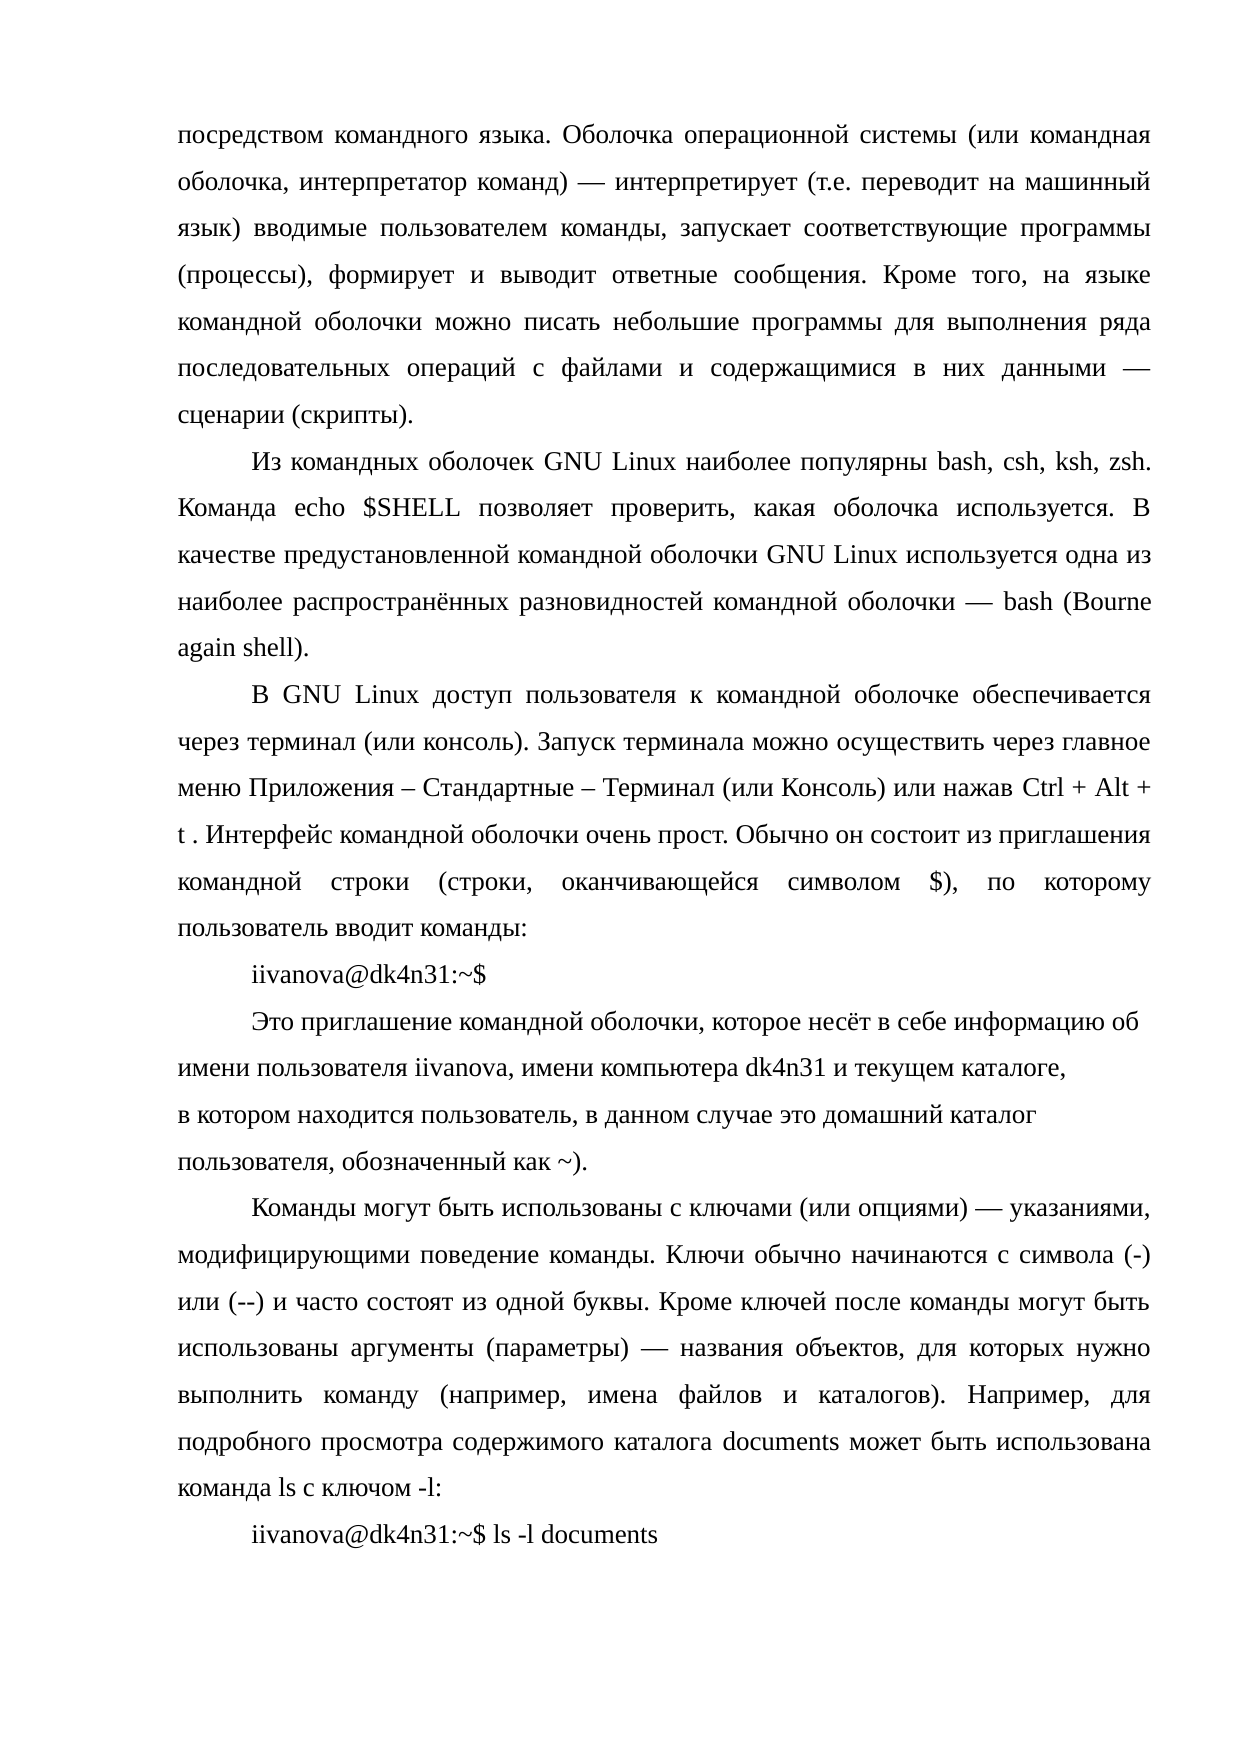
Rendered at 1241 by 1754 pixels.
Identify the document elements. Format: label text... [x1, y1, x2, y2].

text Команды могут быть использованы с ключами (или опциями) — указаниями, модифицирующими поведение команды. Ключи обычно начинаются с символа (-) или (--) и часто состоят из одной буквы. Кроме ключей после команды могут быть использованы аргументы (параметры) — названия объектов, для которых нужно выполнить команду (например, имена файлов и каталогов). Например, для подробного просмотра содержимого каталога documents может быть использована команда ls с ключом -l: [177, 1191, 1152, 1503]
text iivanova@dk4n31:~$ ls -l documents [177, 1518, 1152, 1549]
text пользователя, обозначенный как ~). [177, 1145, 1152, 1176]
text в котором находится пользователь, в данном случае это домашний каталог [177, 1098, 1152, 1129]
text Из командных оболочек GNU Linux наиболее популярны bash, csh, ksh, zsh. Команда echo $SHELL позволяет проверить, какая оболочка используется. В качестве предустановленной командной оболочки GNU Linux используется одна из наиболее распространённых разновидностей командной оболочки — bash (Bourne again shell). [177, 445, 1152, 663]
text Это приглашение командной оболочки, которое несёт в себе информацию об [177, 1005, 1152, 1036]
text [177, 118, 1152, 429]
text имени пользователя iivanova, имени компьютера dk4n31 и текущем каталоге, [177, 1051, 1152, 1083]
text В GNU Linux доступ пользователя к командной оболочке обеспечивается через терминал (или консоль). Запуск терминала можно осуществить через главное меню Приложения – Стандартные – Терминал (или Консоль) или нажав Ctrl + Alt + t . Интерфейс командной оболочки очень прост. Обычно он состоит из приглашения командной строки (строки, оканчивающейся символом $), по которому пользователь вводит команды: [177, 678, 1152, 943]
text iivanova@dk4n31:~$ [177, 958, 1152, 989]
